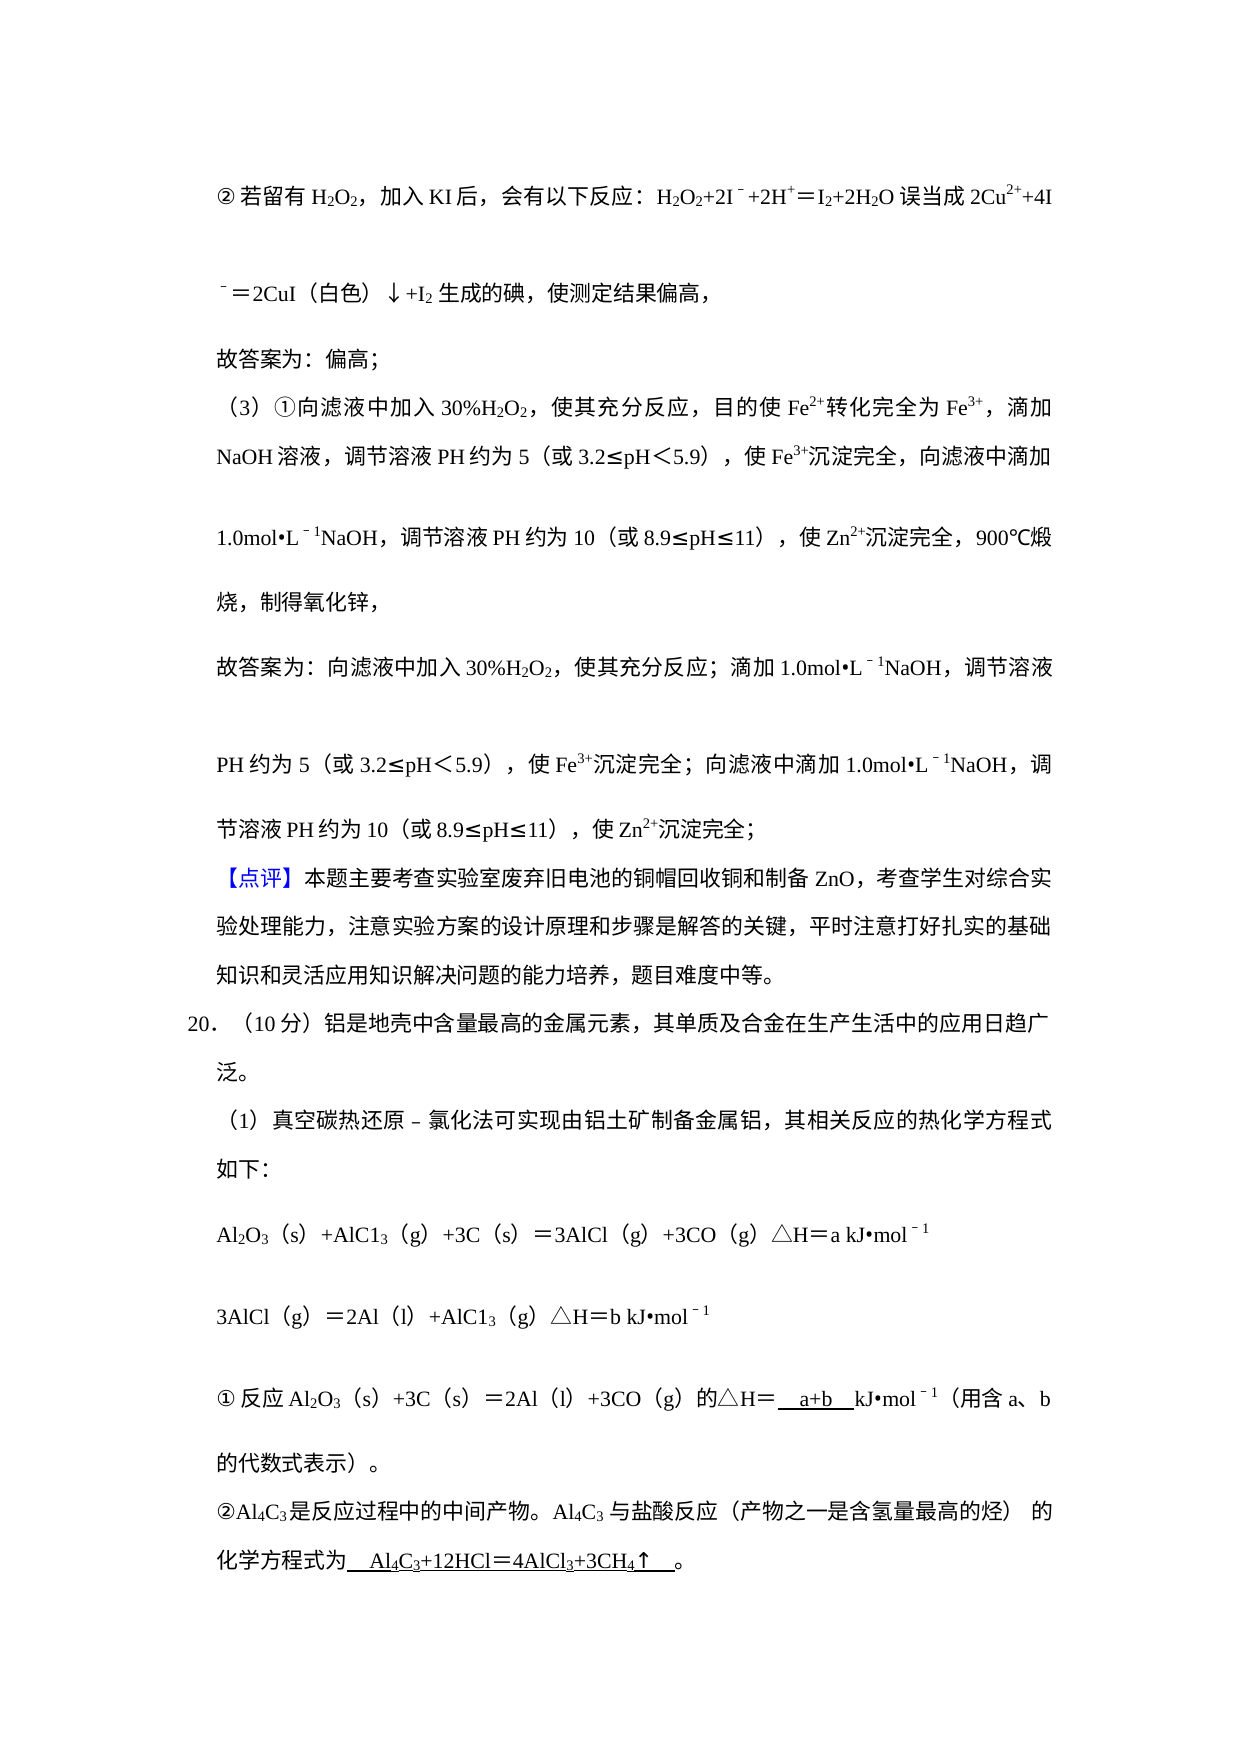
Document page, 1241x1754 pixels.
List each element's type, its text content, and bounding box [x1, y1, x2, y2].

text Al2O3（s）+AlC13（g）+3C（s）＝3AlCl（g）+3CO（g）△H＝a kJ•mol﹣1 [216, 1200, 1053, 1265]
text （3）①向滤液中加入30%H2O2，使其充分反应，目的使Fe2+转化完全为Fe3+，滴加NaOH溶液，调节溶液PH约为5（或3.2≤pH＜5.9），使Fe3+沉淀完全，向滤液中滴加1.0mol•L﹣1NaOH，调节溶液PH约为10（或8.9≤pH≤11），使Zn2+沉淀完全，900℃煅烧，制得氧化锌， [216, 390, 1053, 617]
text 故答案为：向滤液中加入30%H2O2，使其充分反应；滴加1.0mol•L﹣1NaOH，调节溶液PH约为5（或3.2≤pH＜5.9），使Fe3+沉淀完全；向滤液中滴加1.0mol•L﹣1NaOH，调节溶液PH约为10（或8.9≤pH≤11），使Zn2+沉淀完全； [216, 633, 1053, 844]
text 【点评】本题主要考查实验室废弃旧电池的铜帽回收铜和制备ZnO，考查学生对综合实验处理能力，注意实验方案的设计原理和步骤是解答的关键，平时注意打好扎实的基础知识和灵活应用知识解决问题的能力培养，题目难度中等。 [216, 860, 1053, 990]
text ②Al4C3是反应过程中的中间产物。Al4C3 与盐酸反应（产物之一是含氢量最高的烃） 的化学方程式为 Al4C3+12HCl＝4AlCl3+3CH4↑ 。 [216, 1494, 1053, 1575]
text 故答案为：偏高； [216, 341, 1053, 374]
text ①反应Al2O3（s）+3C（s）＝2Al（l）+3CO（g）的△H＝ a+b kJ•mol﹣1（用含a、b 的代数式表示）。 [216, 1364, 1053, 1478]
text 3AlCl（g）＝2Al（l）+AlC13（g）△H＝b kJ•mol﹣1 [216, 1282, 1053, 1347]
text （1）真空碳热还原﹣氯化法可实现由铝土矿制备金属铝，其相关反应的热化学方程式如下： [216, 1103, 1053, 1184]
text ②若留有H2O2，加入KI后，会有以下反应：H2O2+2I﹣+2H+＝I2+2H2O误当成2Cu2++4I﹣＝2CuI（白色）↓+I2 生成的碘，使测定结果偏高， [216, 162, 1053, 324]
text 20．（10分）铝是地壳中含量最高的金属元素，其单质及合金在生产生活中的应用日趋广泛。 [187, 1006, 1053, 1087]
